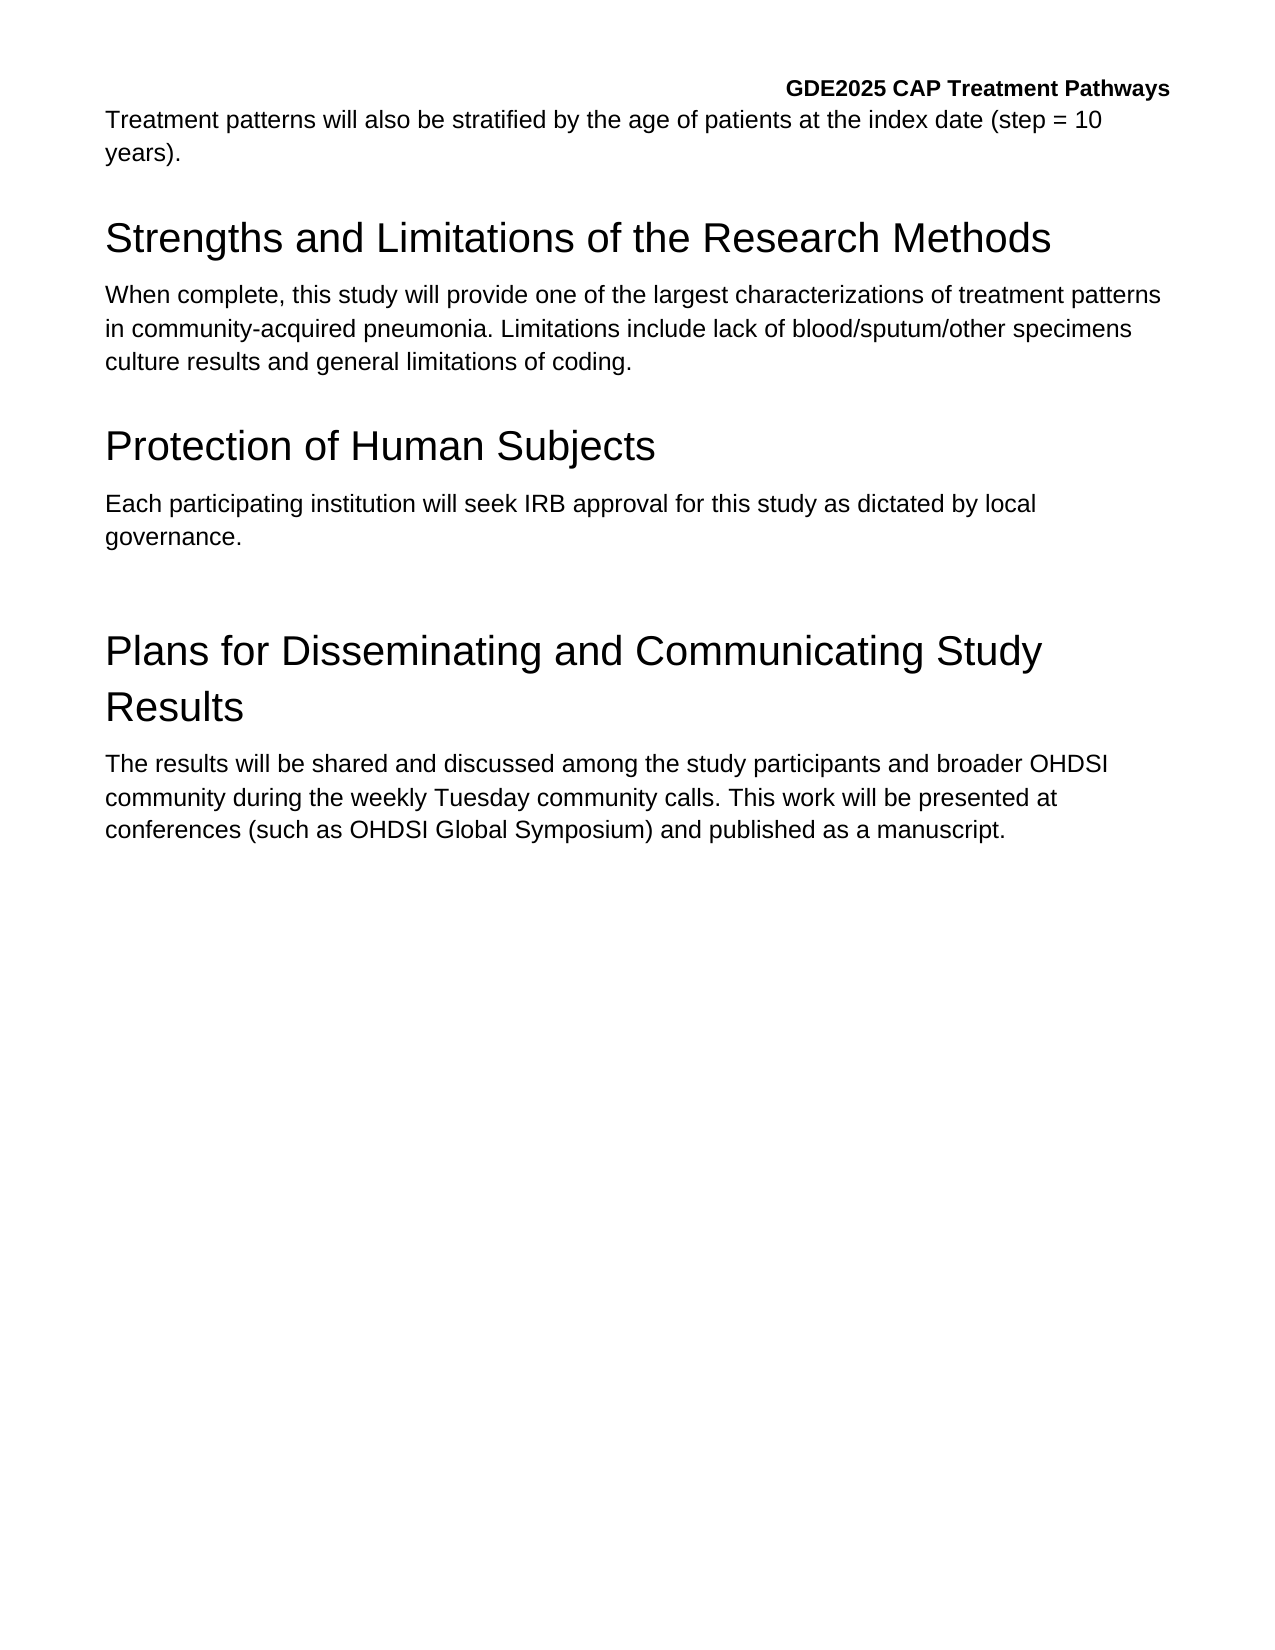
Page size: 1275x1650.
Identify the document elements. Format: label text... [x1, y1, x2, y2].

subtitle Plans for Disseminating and Communicating Study Results [105, 627, 1170, 730]
subtitle Strengths and Limitations of the Research Methods [105, 213, 1170, 261]
text When complete, this study will provide one of the largest characterizations of treatment patterns in community-acquired pneumonia. Limitations include lack of blood/sputum/other specimens culture results and general limitations of coding. [105, 281, 1170, 375]
text Treatment patterns will also be stratified by the age of patients at the index date (step = 10 years). [105, 105, 1170, 167]
text The results will be shared and discussed among the study participants and broader OHDSI community during the weekly Tuesday community calls. This work will be presented at conferences (such as OHDSI Global Symposium) and published as a manuscript. [105, 749, 1170, 844]
text Each participating institution will seek IRB approval for this study as dictated by local governance. [105, 489, 1170, 551]
subtitle Protection of Human Subjects [105, 421, 1170, 469]
